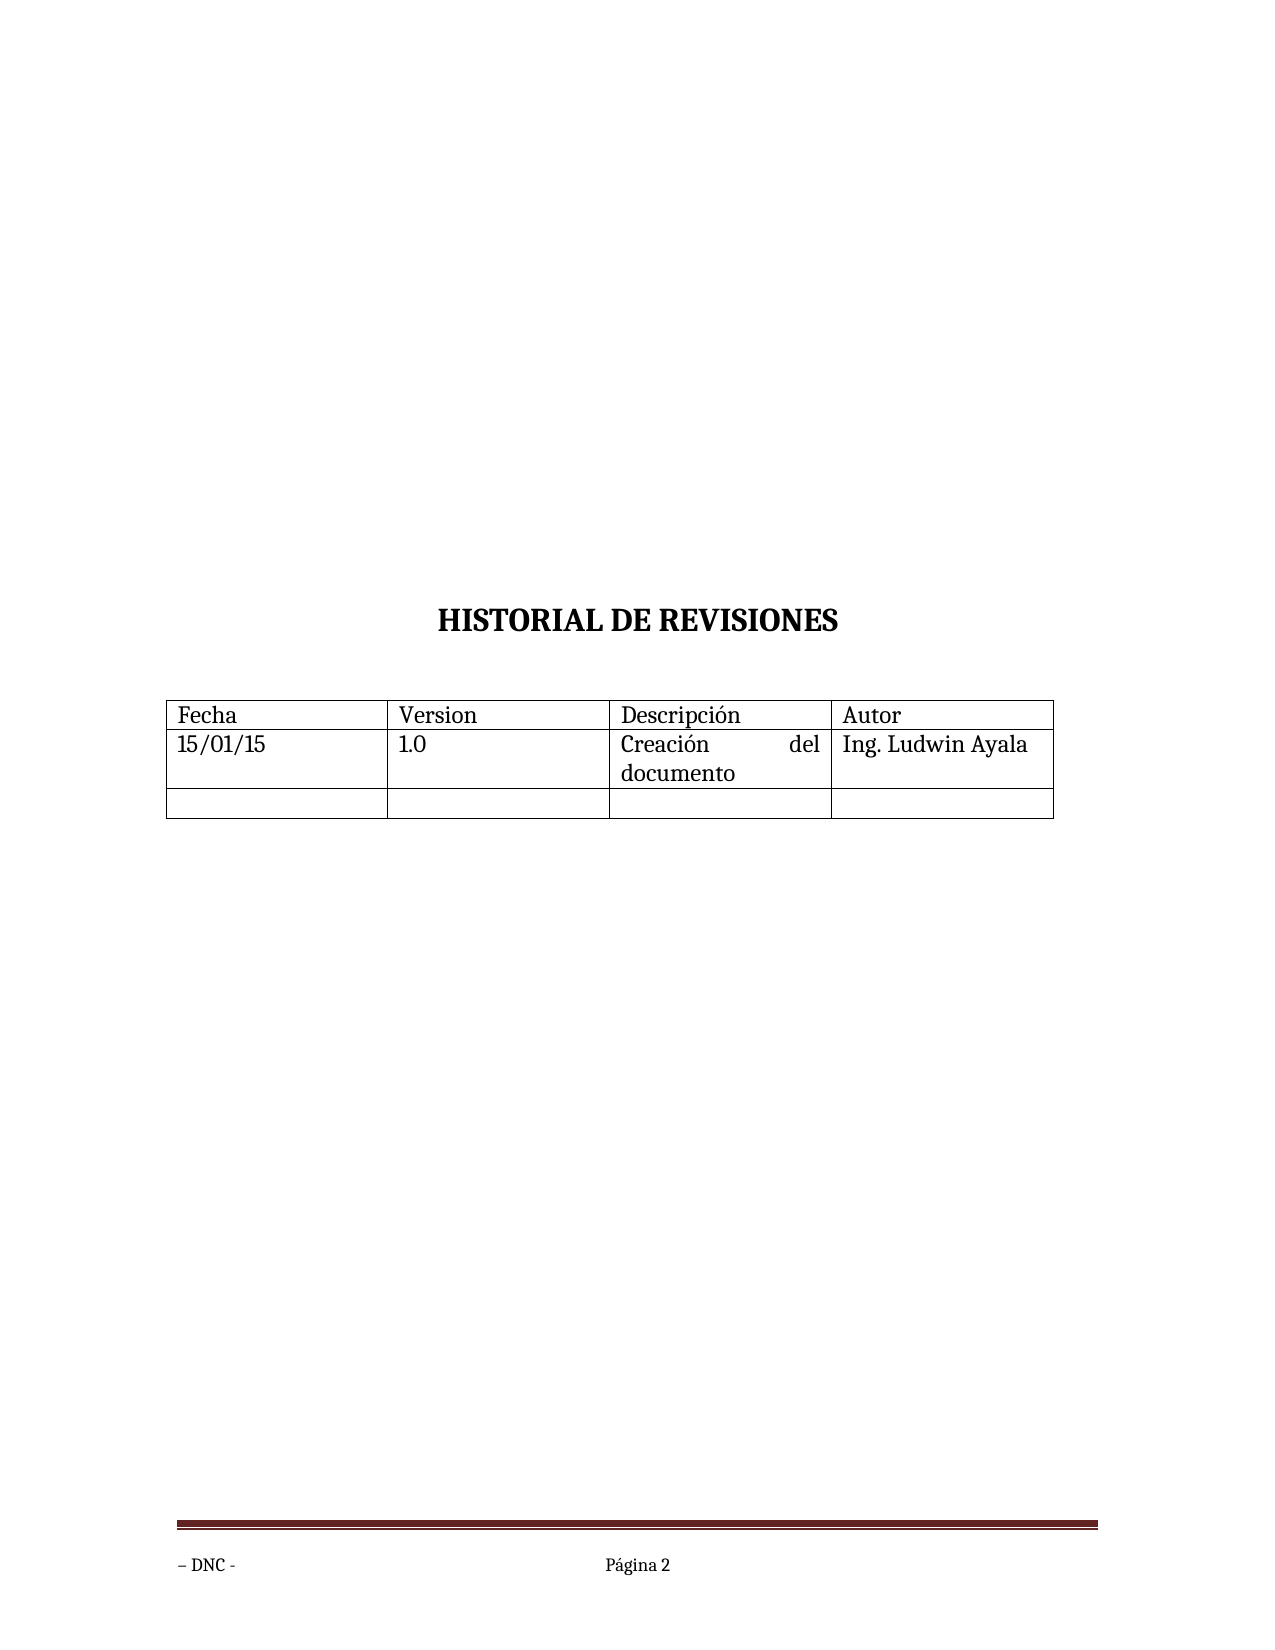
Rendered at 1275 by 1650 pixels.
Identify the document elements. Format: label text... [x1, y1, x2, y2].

table_cell [832, 789, 1053, 818]
table_cell Creación del documento [610, 730, 831, 788]
table_cell 15/01/15 [167, 730, 387, 788]
table_header Version [388, 701, 609, 729]
table_cell 1.0 [388, 730, 609, 788]
table_header Descripción [610, 701, 831, 729]
table_cell Ing. Ludwin Ayala [832, 730, 1053, 788]
table_header Fecha [167, 701, 387, 729]
table_cell [610, 789, 831, 818]
table_cell [167, 789, 387, 818]
table_cell [388, 789, 609, 818]
subtitle HISTORIAL DE REVISIONES [177, 602, 1098, 640]
table_header Autor [832, 701, 1053, 729]
